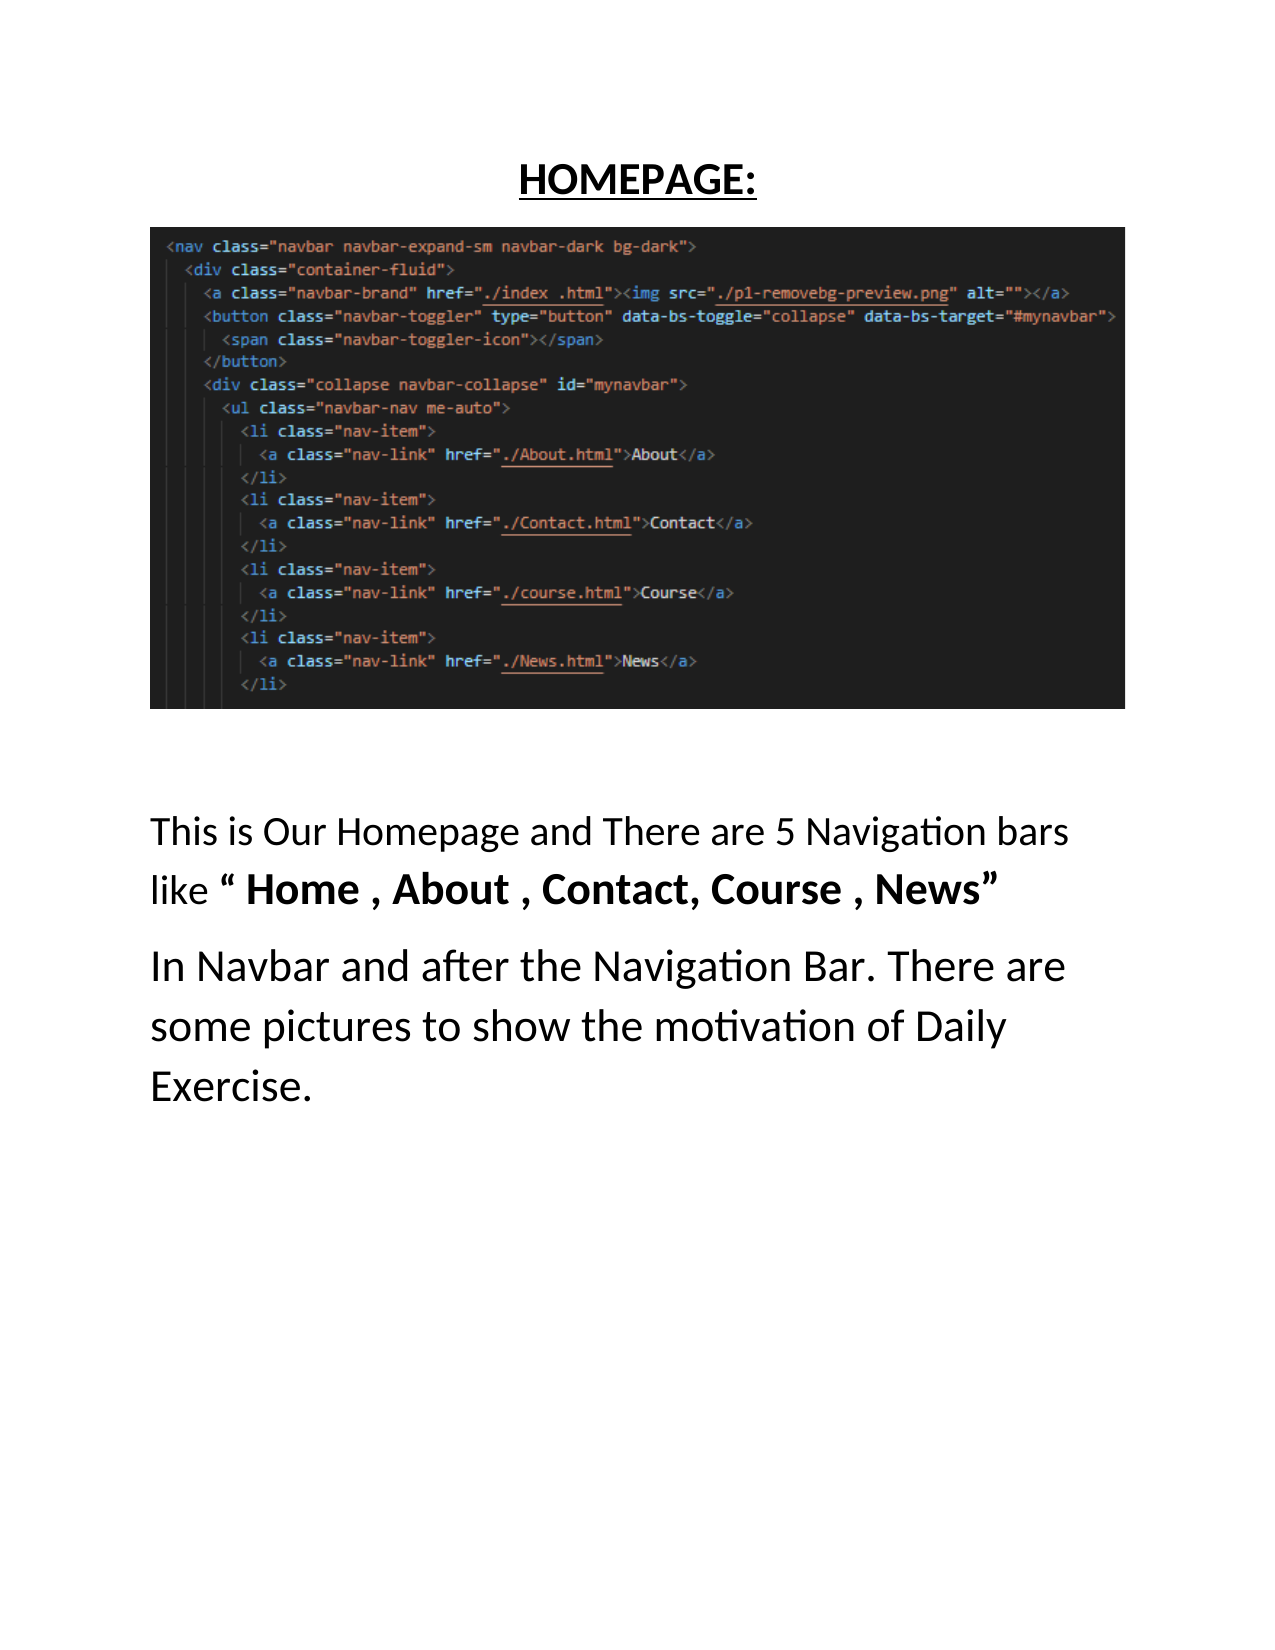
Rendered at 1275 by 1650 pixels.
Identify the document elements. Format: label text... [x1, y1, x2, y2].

text In Navbar and after the Navigation Bar. There are some pictures to show the motivation of Daily Exercise. [150, 937, 1125, 1113]
text HOMEPAGE: [150, 150, 1125, 206]
picture [150, 227, 1125, 709]
text This is Our Homepage and There are 5 Navigation bars like “ Home , About , Contact, Course , News” [150, 804, 1125, 916]
